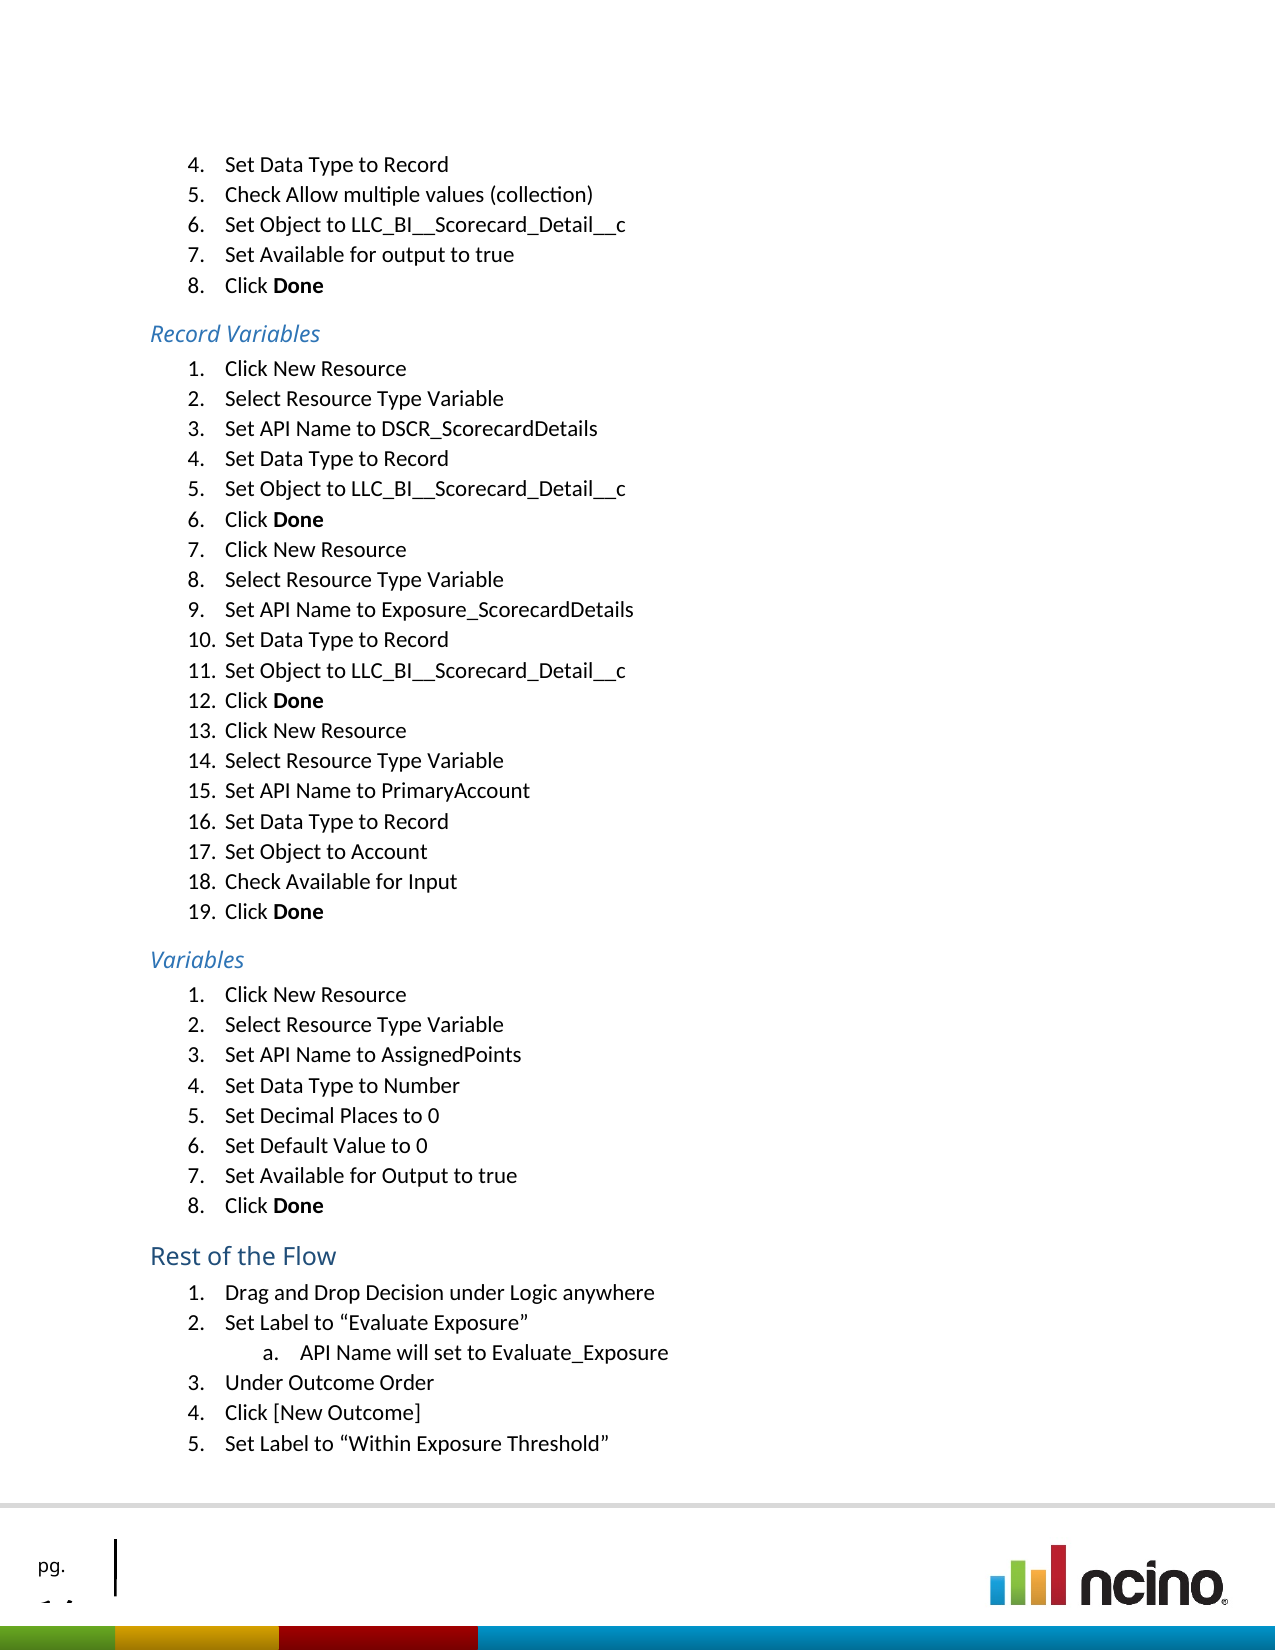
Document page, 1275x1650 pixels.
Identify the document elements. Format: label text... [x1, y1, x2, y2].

list Select Resource Type Variable [187, 565, 1125, 593]
list Set Available for Output to true [187, 1161, 1125, 1189]
list Click New Resource [187, 716, 1125, 744]
list Set Data Type to Record [187, 626, 1125, 653]
list Set Object to Account [187, 837, 1125, 865]
list Check Allow multiple values (collection) [187, 180, 1125, 208]
list Set Data Type to Record [187, 150, 1125, 178]
list Select Resource Type Variable [187, 746, 1125, 774]
list Set API Name to Exposure_ScorecardDetails [187, 595, 1125, 623]
list Set Label to “Evaluate Exposure” [187, 1308, 1125, 1336]
subtitle Variables [150, 944, 1125, 976]
list Set Default Value to 0 [187, 1131, 1125, 1159]
list Set Available for output to true [187, 241, 1125, 269]
list Set Data Type to Record [187, 807, 1125, 835]
list Click Done [187, 1192, 1125, 1220]
list Click New Resource [187, 980, 1125, 1008]
list Set API Name to AssignedPoints [187, 1041, 1125, 1069]
list Click Done [187, 686, 1125, 714]
list Drag and Drop Decision under Logic anywhere [187, 1278, 1125, 1306]
list Select Resource Type Variable [187, 1010, 1125, 1038]
list Click New Resource [187, 354, 1125, 382]
list Select Resource Type Variable [187, 384, 1125, 412]
list Click Done [187, 897, 1125, 925]
list Check Available for Input [187, 867, 1125, 895]
list Set Object to LLC_BI__Scorecard_Detail__c [187, 210, 1125, 238]
picture [974, 1537, 1243, 1608]
list Set Data Type to Number [187, 1071, 1125, 1099]
list Set Object to LLC_BI__Scorecard_Detail__c [187, 474, 1125, 502]
subtitle Record Variables [150, 318, 1125, 349]
list Set Decimal Places to 0 [187, 1101, 1125, 1129]
list Click [New Outcome] [187, 1398, 1125, 1427]
list Set Data Type to Record [187, 444, 1125, 472]
list Set Label to “Within Exposure Threshold” [187, 1429, 1125, 1457]
list Click Done [187, 271, 1125, 299]
list Set API Name to DSCR_ScorecardDetails [187, 414, 1125, 442]
list Click New Resource [187, 535, 1125, 563]
list Click Done [187, 505, 1125, 533]
list Set API Name to PrimaryAccount [187, 777, 1125, 804]
list API Name will set to Evaluate_Exposure [262, 1338, 1125, 1366]
list Set Object to LLC_BI__Scorecard_Detail__c [187, 656, 1125, 684]
list Under Outcome Order [187, 1368, 1125, 1396]
subtitle Rest of the Flow [150, 1238, 1125, 1273]
